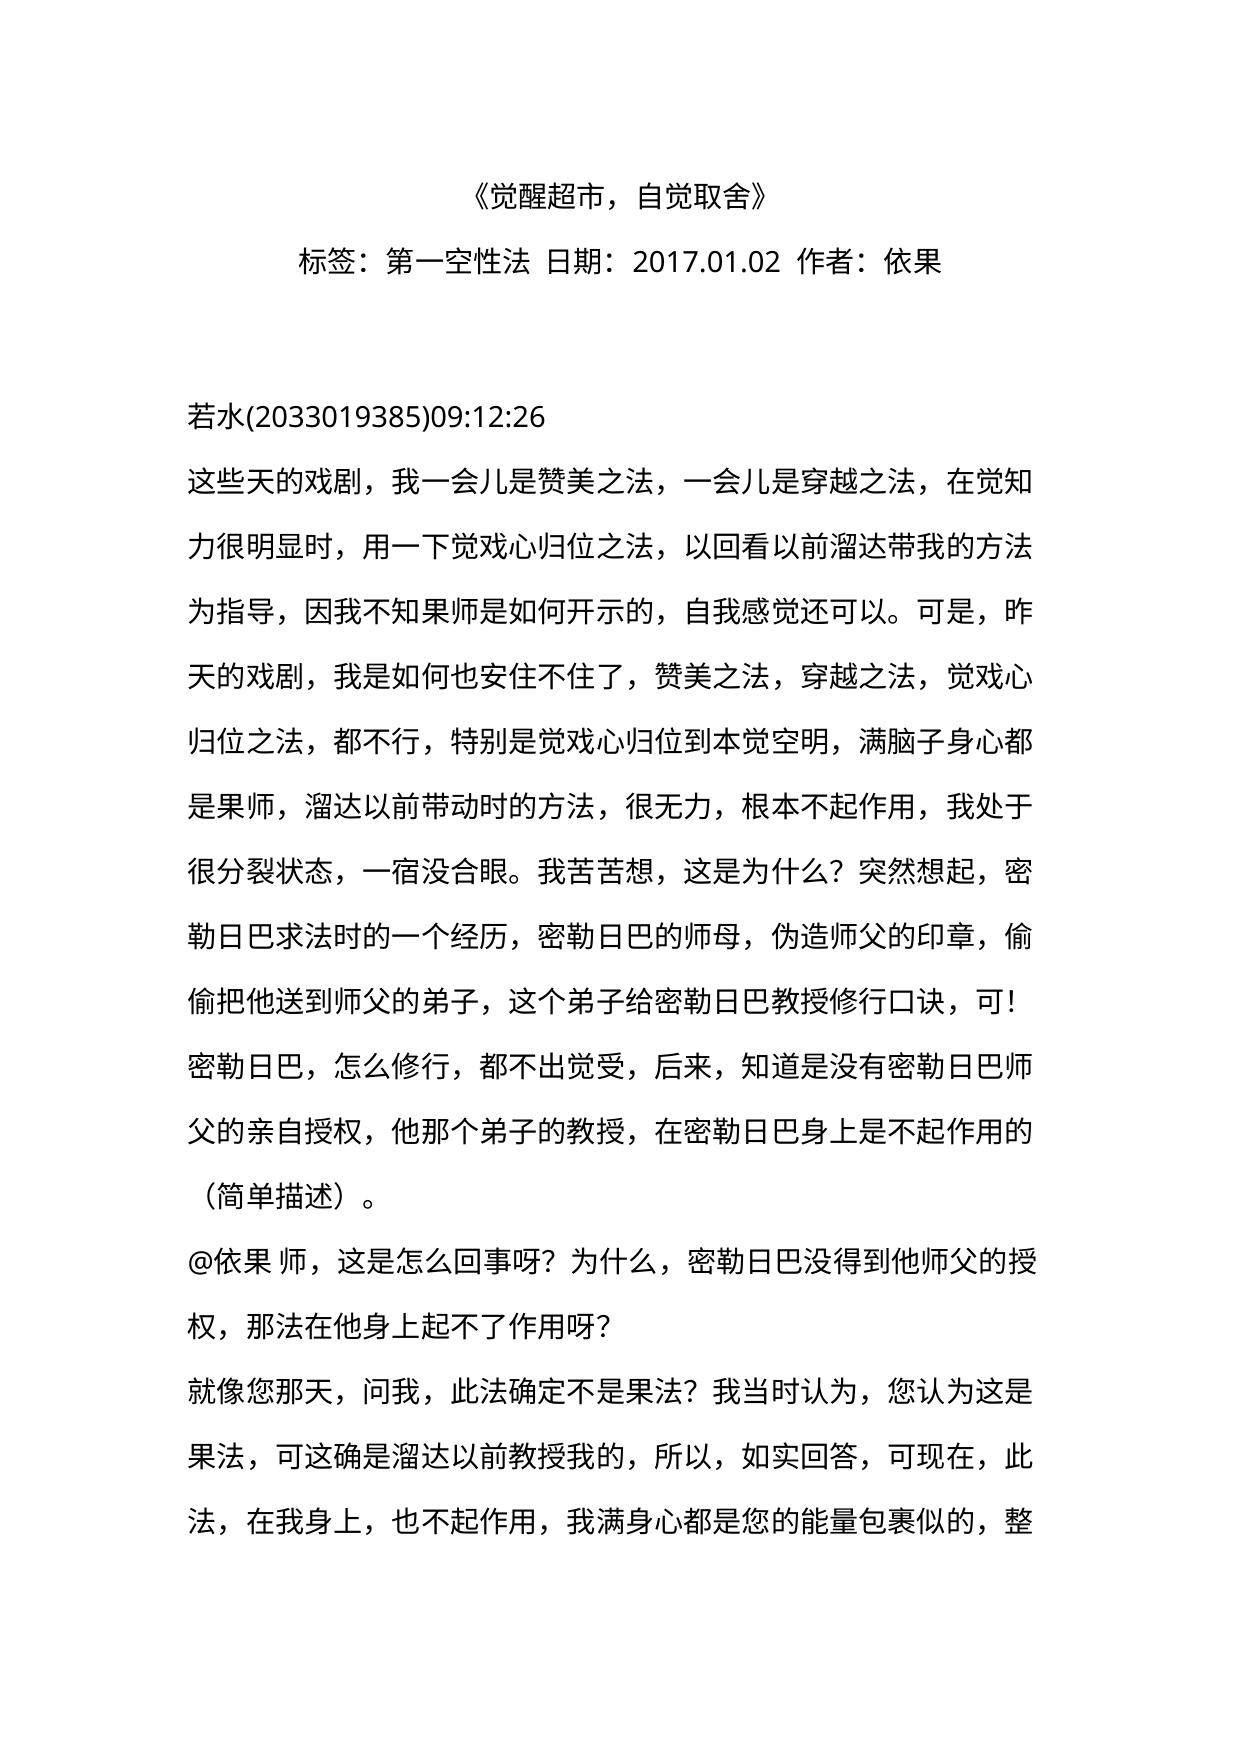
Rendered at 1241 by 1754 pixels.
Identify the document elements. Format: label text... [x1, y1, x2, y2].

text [187, 382, 1053, 1552]
text 《觉醒超市，自觉取舍》 标签：第一空性法 日期：2017.01.02 作者：依果 [187, 162, 1053, 357]
